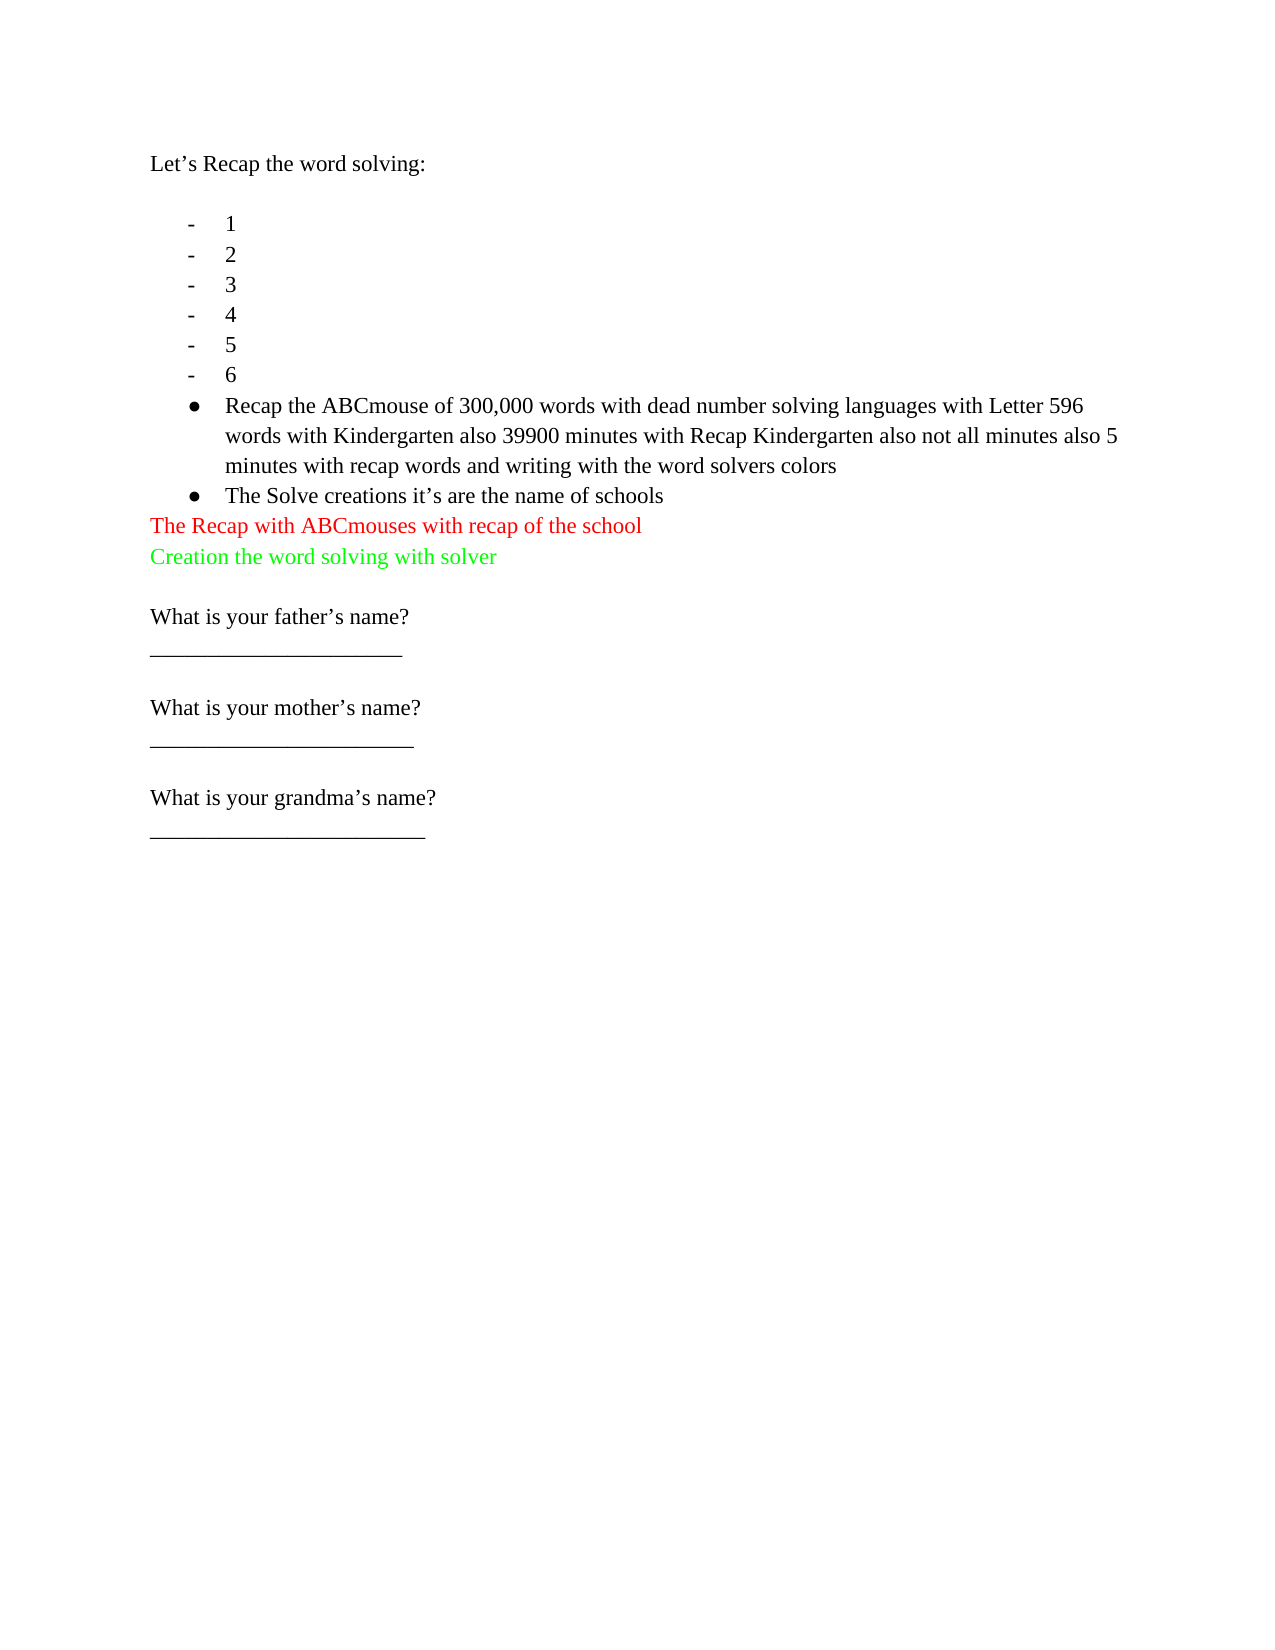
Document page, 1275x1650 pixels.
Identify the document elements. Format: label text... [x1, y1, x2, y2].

text What is your mother’s name? [150, 694, 1125, 720]
list 4 [187, 301, 1125, 327]
list 5 [187, 331, 1125, 358]
text Creation the word solving with solver [150, 543, 1125, 569]
list The Solve creations it’s are the name of schools [187, 482, 1125, 509]
list Recap the ABCmouse of 300,000 words with dead number solving languages with Letter 596 words with Kindergarten also 39900 minutes with Recap Kindergarten also not all minutes also 5 minutes with recap words and writing with the word solvers colors [187, 392, 1125, 478]
text ______________________ [150, 633, 1125, 660]
text What is your grandma’s name? [150, 784, 1125, 811]
list 2 [187, 241, 1125, 267]
list 6 [187, 361, 1125, 388]
text Let’s Recap the word solving: [150, 150, 1125, 176]
list 1 [187, 210, 1125, 237]
text _______________________ [150, 724, 1125, 750]
text The Recap with ABCmouses with recap of the school [150, 512, 1125, 539]
text ________________________ [150, 814, 1125, 841]
text What is your father’s name? [150, 603, 1125, 629]
list 3 [187, 271, 1125, 297]
